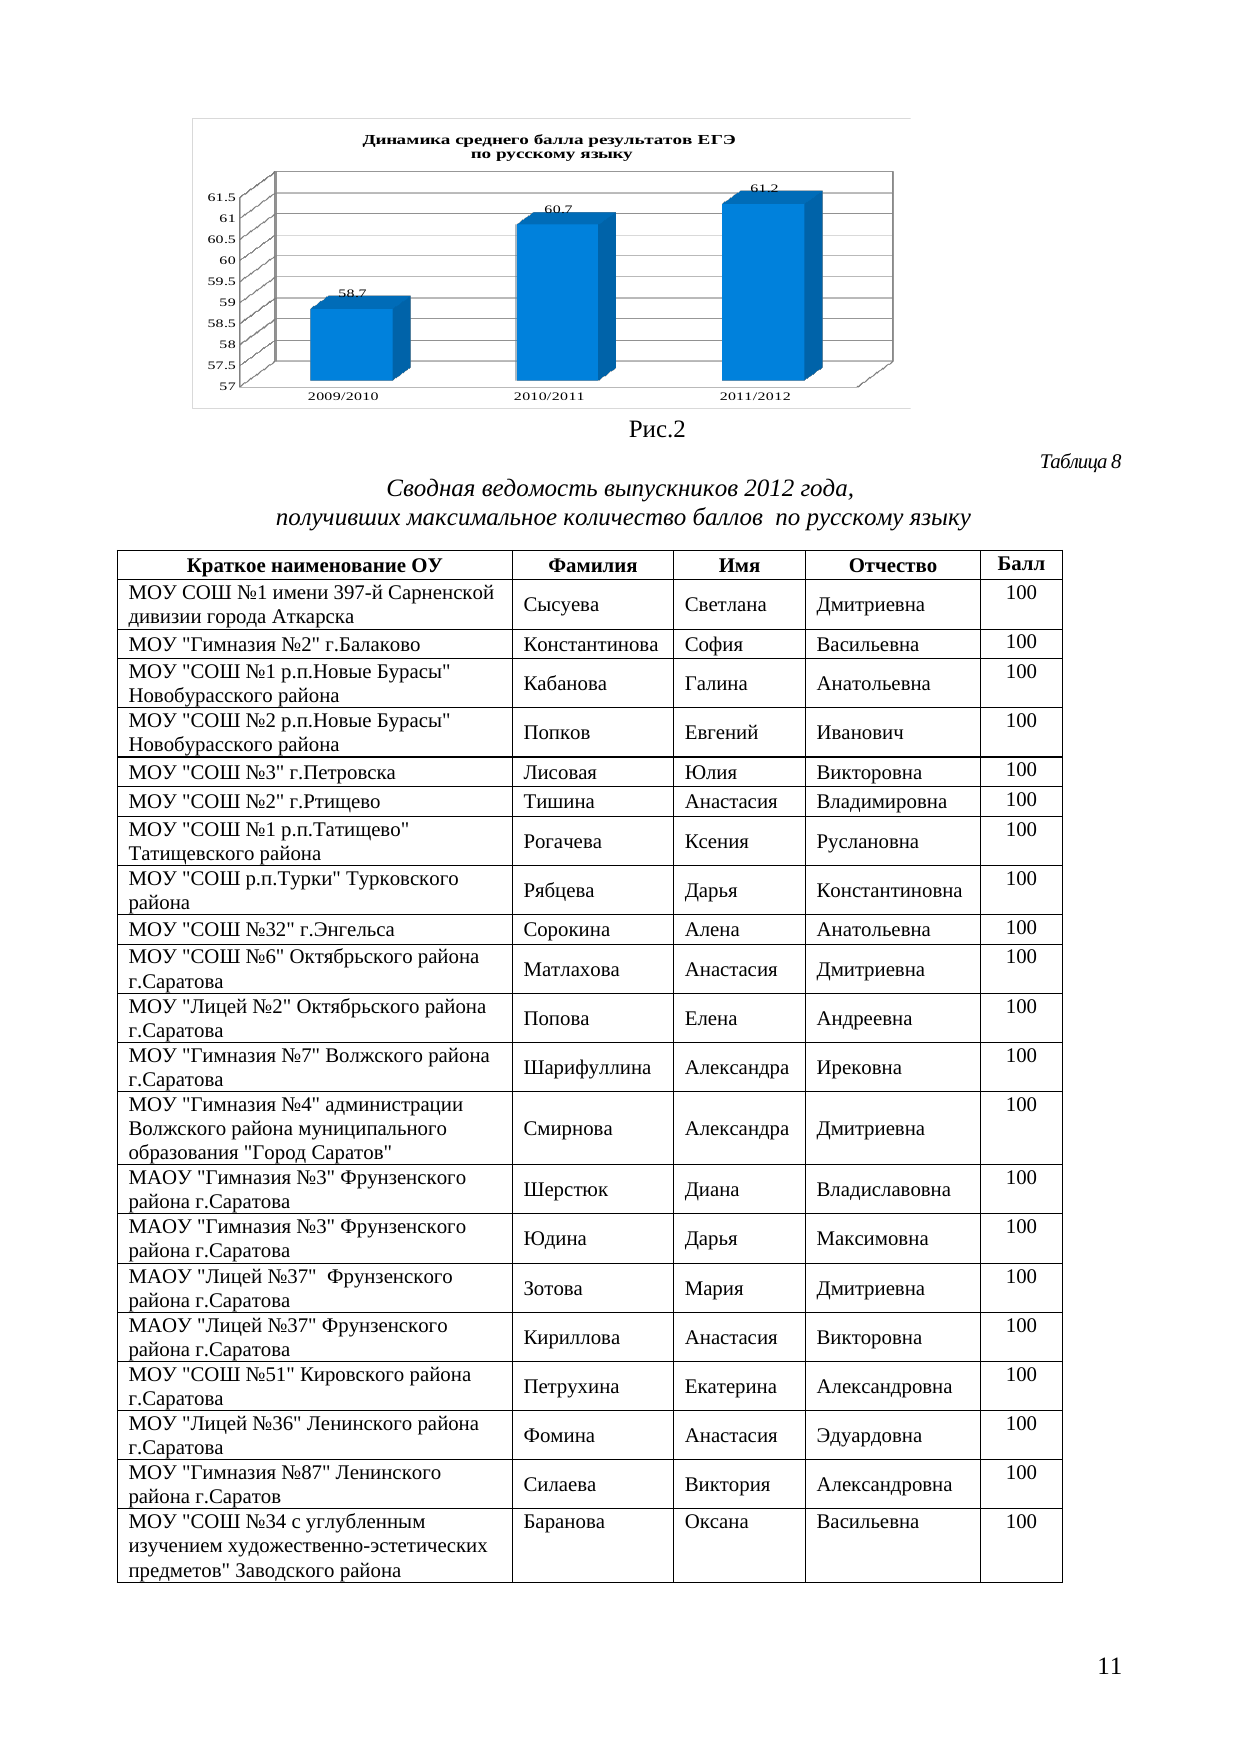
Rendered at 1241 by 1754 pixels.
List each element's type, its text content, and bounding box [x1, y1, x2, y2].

table_cell Елена [674, 994, 805, 1042]
table_cell МОУ "СОШ №3" г.Петровска [118, 758, 512, 786]
table_cell 100 [981, 659, 1062, 707]
table_cell Ирековна [806, 1043, 980, 1091]
table_cell Кириллова [513, 1313, 673, 1361]
table_cell МОУ "Гимназия №7" Волжского района г.Саратова [118, 1043, 512, 1091]
table_cell Мария [674, 1264, 805, 1312]
table_cell Виктория [674, 1460, 805, 1508]
table_cell Андреевна [806, 994, 980, 1042]
table_cell 100 [981, 1092, 1062, 1164]
table_cell МОУ "СОШ №1 р.п.Татищево" Татищевского района [118, 817, 512, 865]
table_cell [118, 1509, 512, 1582]
table_cell Дмитриевна [806, 945, 980, 993]
table_cell МОУ "СОШ №2" г.Ртищево [118, 787, 512, 816]
table_cell Лисовая [513, 758, 673, 786]
table_cell Константиновна [806, 866, 980, 914]
table_header Балл [981, 551, 1062, 579]
text Сводная ведомость выпускников 2012 года, [118, 473, 1122, 502]
table_cell Евгений [674, 708, 805, 756]
table_cell Александровна [806, 1362, 980, 1410]
table_cell Васильевна [806, 1509, 980, 1582]
table_cell МОУ "СОШ №6" Октябрьского района г.Саратова [118, 945, 512, 993]
table_cell Дмитриевна [806, 1092, 980, 1164]
table_cell Оксана [674, 1509, 805, 1582]
text получивших максимальное количество баллов по русскому языку [118, 502, 1122, 531]
table_cell Юдина [513, 1214, 673, 1262]
table_cell Силаева [513, 1460, 673, 1508]
table_cell Рябцева [513, 866, 673, 914]
table_cell 100 [981, 580, 1062, 628]
table_cell Викторовна [806, 758, 980, 786]
table_cell Александра [674, 1092, 805, 1164]
table_cell Анастасия [674, 787, 805, 816]
table_cell Диана [674, 1165, 805, 1213]
table_cell Владимировна [806, 787, 980, 816]
table_cell Шерстюк [513, 1165, 673, 1213]
table_cell МОУ "Лицей №2" Октябрьского района г.Саратова [118, 994, 512, 1042]
table_cell МОУ "Гимназия №87" Ленинского района г.Саратов [118, 1460, 512, 1508]
table_cell Дарья [674, 1214, 805, 1262]
table_cell Юлия [674, 758, 805, 786]
table_cell 100 [981, 945, 1062, 993]
table_cell Максимовна [806, 1214, 980, 1262]
table_cell Александра [674, 1043, 805, 1091]
table_cell Фомина [513, 1411, 673, 1459]
table_cell Зотова [513, 1264, 673, 1312]
table_cell Дмитриевна [806, 1264, 980, 1312]
table_header Фамилия [513, 551, 673, 579]
table_cell Сысуева [513, 580, 673, 628]
table_cell 100 [981, 758, 1062, 786]
table_cell 100 [981, 1214, 1062, 1262]
table_cell Дмитриевна [806, 580, 980, 628]
table_cell Константинова [513, 630, 673, 658]
table_cell Анастасия [674, 1411, 805, 1459]
table_cell 100 [981, 915, 1062, 943]
table_header Отчество [806, 551, 980, 579]
table_cell МОУ "СОШ №51" Кировского района г.Саратова [118, 1362, 512, 1410]
table_cell МОУ "Гимназия №4" администрации Волжского района муниципального образования "Город Саратов" [118, 1092, 512, 1164]
table_cell 100 [981, 1362, 1062, 1410]
table_cell Кабанова [513, 659, 673, 707]
table_cell 100 [981, 1313, 1062, 1361]
table_cell Владиславовна [806, 1165, 980, 1213]
table_header Краткое наименование ОУ [118, 551, 512, 579]
table_cell Викторовна [806, 1313, 980, 1361]
table_cell МАОУ "Гимназия №3" Фрунзенского района г.Саратова [118, 1165, 512, 1213]
table_cell Екатерина [674, 1362, 805, 1410]
table_cell 100 [981, 1460, 1062, 1508]
table_cell Попков [513, 708, 673, 756]
table_cell Анатольевна [806, 659, 980, 707]
table_cell Светлана [674, 580, 805, 628]
table_cell Алена [674, 915, 805, 943]
table_cell 100 [981, 866, 1062, 914]
table_cell МОУ "СОШ р.п.Турки" Турковского района [118, 866, 512, 914]
table_cell 100 [981, 817, 1062, 865]
table_cell МАОУ "Лицей №37" Фрунзенского района г.Саратова [118, 1313, 512, 1361]
table_cell 100 [981, 1165, 1062, 1213]
table_cell Руслановна [806, 817, 980, 865]
table_cell 100 [981, 787, 1062, 816]
list Рис.2 [118, 414, 1122, 443]
table_cell МОУ "Лицей №36" Ленинского района г.Саратова [118, 1411, 512, 1459]
list Таблица 8 [118, 449, 1122, 473]
table_cell МОУ "СОШ №1 р.п.Новые Бурасы" Новобурасского района [118, 659, 512, 707]
table_cell Ксения [674, 817, 805, 865]
table_cell Александровна [806, 1460, 980, 1508]
table_cell 100 [981, 1509, 1062, 1582]
table_cell 100 [981, 1411, 1062, 1459]
table_cell Дарья [674, 866, 805, 914]
table_cell Смирнова [513, 1092, 673, 1164]
table_cell Иванович [806, 708, 980, 756]
table_cell 100 [981, 1264, 1062, 1312]
table_cell МАОУ "Гимназия №3" Фрунзенского района г.Саратова [118, 1214, 512, 1262]
table_cell Рогачева [513, 817, 673, 865]
table_cell Петрухина [513, 1362, 673, 1410]
table_cell 100 [981, 1043, 1062, 1091]
table_cell МОУ "СОШ №32" г.Энгельса [118, 915, 512, 943]
table_cell Матлахова [513, 945, 673, 993]
table_cell Тишина [513, 787, 673, 816]
table_cell МОУ "СОШ №2 р.п.Новые Бурасы" Новобурасского района [118, 708, 512, 756]
table_cell 100 [981, 994, 1062, 1042]
table_cell Анастасия [674, 945, 805, 993]
table_cell Анатольевна [806, 915, 980, 943]
table_cell Сорокина [513, 915, 673, 943]
table_cell Галина [674, 659, 805, 707]
table_cell МОУ "Гимназия №2" г.Балаково [118, 630, 512, 658]
table_cell 100 [981, 708, 1062, 756]
table_cell Эдуардовна [806, 1411, 980, 1459]
table_cell МАОУ "Лицей №37" Фрунзенского района г.Саратова [118, 1264, 512, 1312]
table_cell Шарифуллина [513, 1043, 673, 1091]
table_cell Васильевна [806, 630, 980, 658]
table_cell 100 [981, 630, 1062, 658]
table_cell Баранова [513, 1509, 673, 1582]
table_header Имя [674, 551, 805, 579]
table_cell Анастасия [674, 1313, 805, 1361]
table_cell София [674, 630, 805, 658]
table_cell МОУ СОШ №1 имени 397-й Сарненской дивизии города Аткарска [118, 580, 512, 628]
table_cell Попова [513, 994, 673, 1042]
